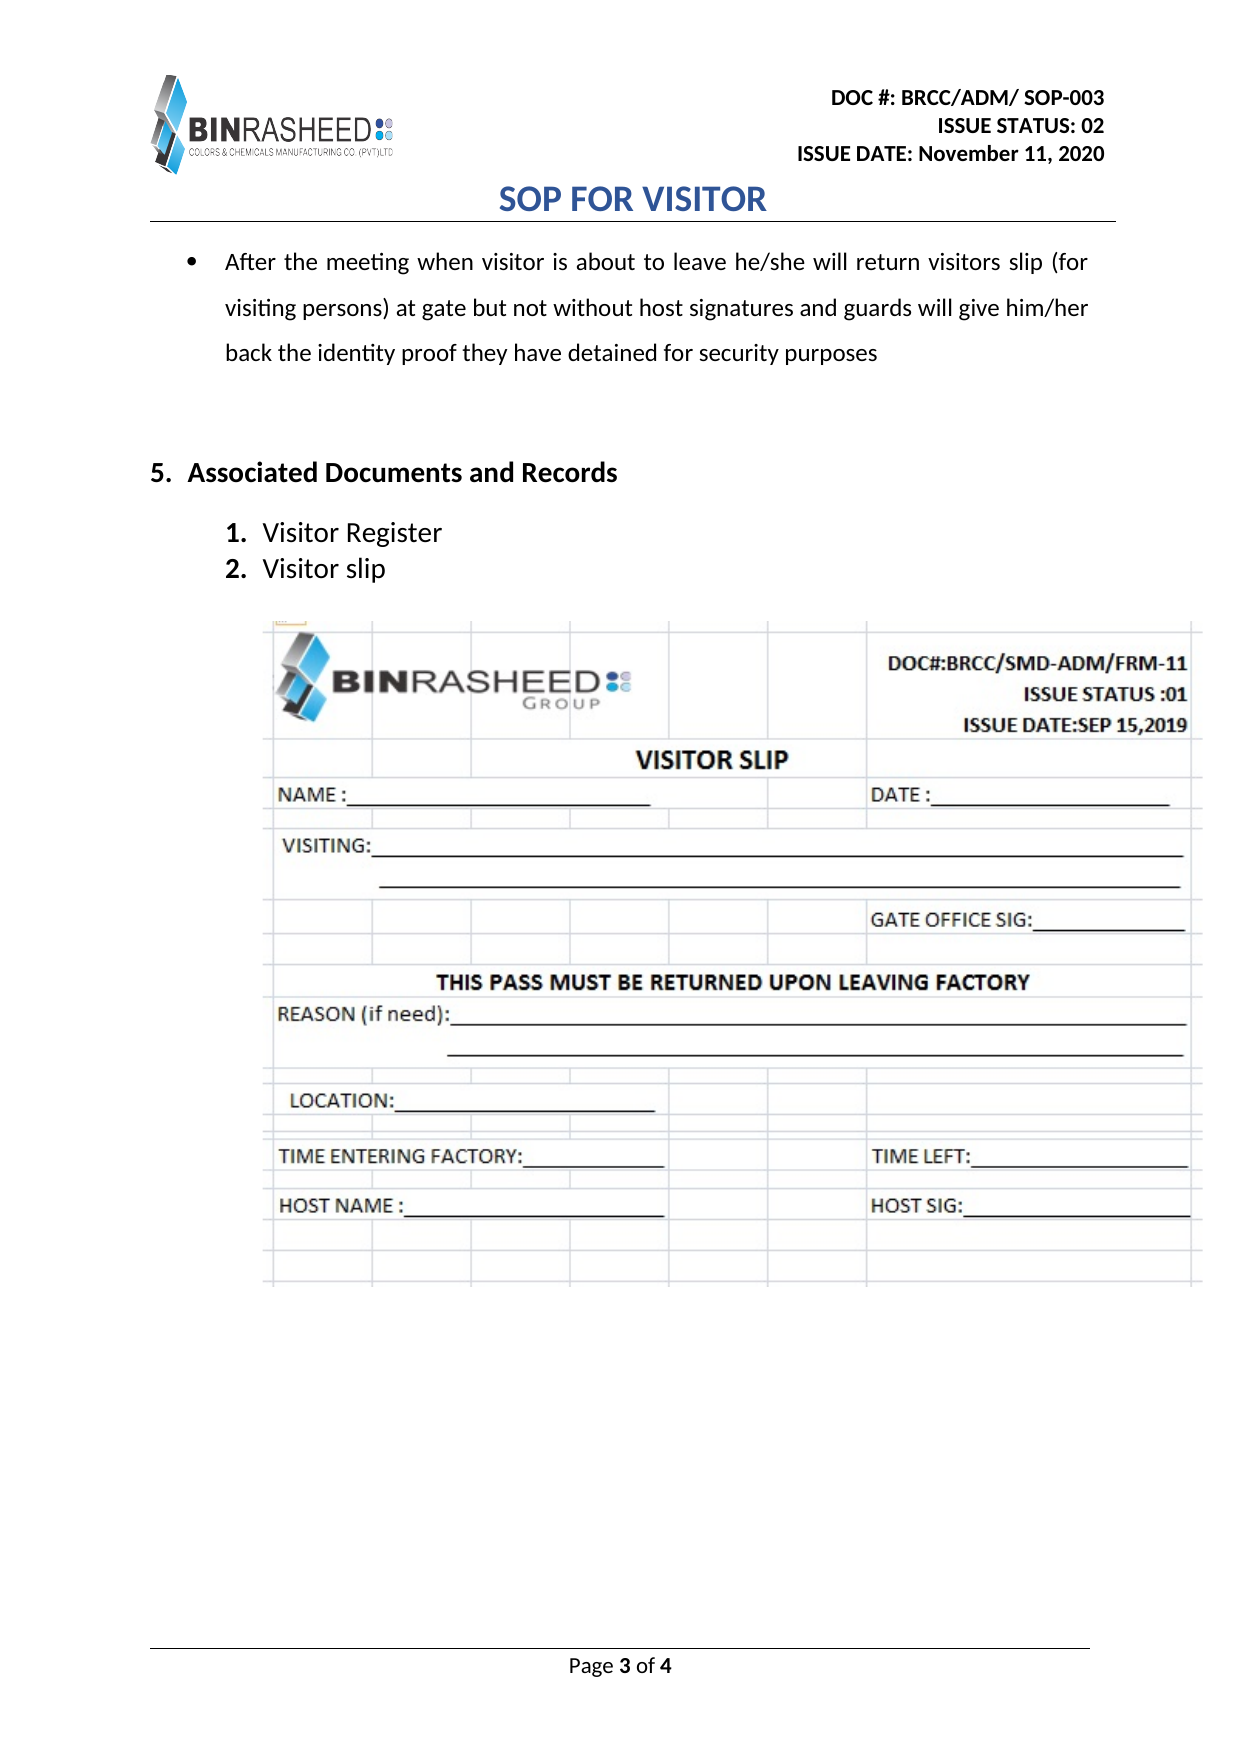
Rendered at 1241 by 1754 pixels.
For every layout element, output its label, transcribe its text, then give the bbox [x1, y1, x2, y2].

picture [262, 621, 1203, 1287]
subtitle Associated Documents and Records [150, 454, 1090, 489]
list Visitor slip [225, 550, 1090, 586]
picture [150, 75, 393, 175]
list Visitor Register [225, 514, 1090, 550]
list After the meeting when visitor is about to leave he/she will return visitors slip (for visiting persons) at gate but not without host signatures and guards will give him/her back the identity proof they have detained for security purposes [187, 246, 1090, 368]
